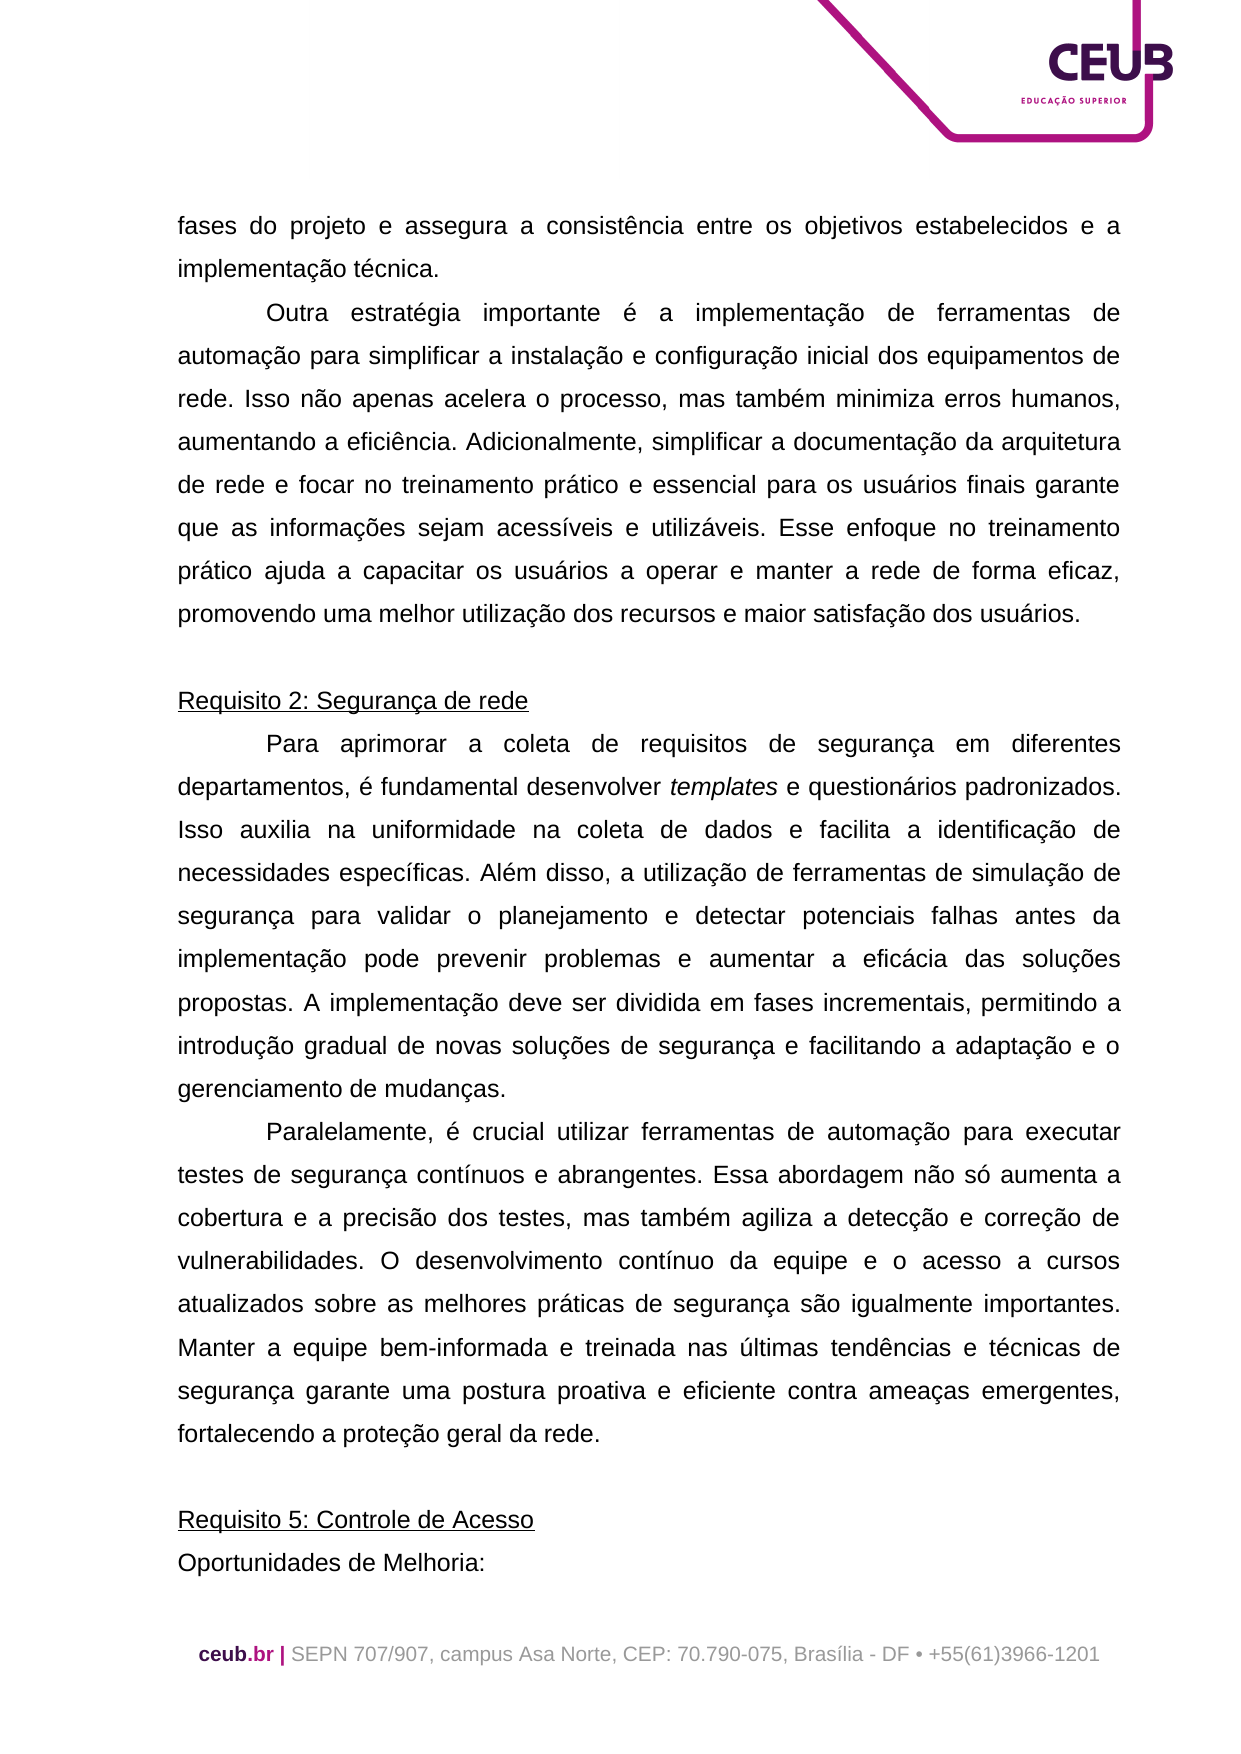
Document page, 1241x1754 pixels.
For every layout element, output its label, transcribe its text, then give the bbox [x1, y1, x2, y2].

text Requisito 5: Controle de Acesso [177, 1505, 1122, 1534]
text Para aprimorar a coleta de requisitos de segurança em diferentes departamentos, é fundamental desenvolver templates e questionários padronizados. Isso auxilia na uniformidade na coleta de dados e facilita a identificação de necessidades específicas. Além disso, a utilização de ferramentas de simulação de segurança para validar o planejamento e detectar potenciais falhas antes da implementação pode prevenir problemas e aumentar a eficácia das soluções propostas. A implementação deve ser dividida em fases incrementais, permitindo a introdução gradual de novas soluções de segurança e facilitando a adaptação e o gerenciamento de mudanças. [177, 729, 1122, 1102]
picture [0, 0, 1239, 179]
text Oportunidades de Melhoria: [177, 1548, 1122, 1577]
text Requisito 2: Segurança de rede [177, 686, 1122, 714]
text Paralelamente, é crucial utilizar ferramentas de automação para executar testes de segurança contínuos e abrangentes. Essa abordagem não só aumenta a cobertura e a precisão dos testes, mas também agiliza a detecção e correção de vulnerabilidades. O desenvolvimento contínuo da equipe e o acesso a cursos atualizados sobre as melhores práticas de segurança são igualmente importantes. Manter a equipe bem-informada e treinada nas últimas tendências e técnicas de segurança garante uma postura proativa e eficiente contra ameaças emergentes, fortalecendo a proteção geral da rede. [177, 1117, 1122, 1447]
text Outra estratégia importante é a implementação de ferramentas de automação para simplificar a instalação e configuração inicial dos equipamentos de rede. Isso não apenas acelera o processo, mas também minimiza erros humanos, aumentando a eficiência. Adicionalmente, simplificar a documentação da arquitetura de rede e focar no treinamento prático e essencial para os usuários finais garante que as informações sejam acessíveis e utilizáveis. Esse enfoque no treinamento prático ajuda a capacitar os usuários a operar e manter a rede de forma eficaz, promovendo uma melhor utilização dos recursos e maior satisfação dos usuários. [177, 297, 1122, 628]
